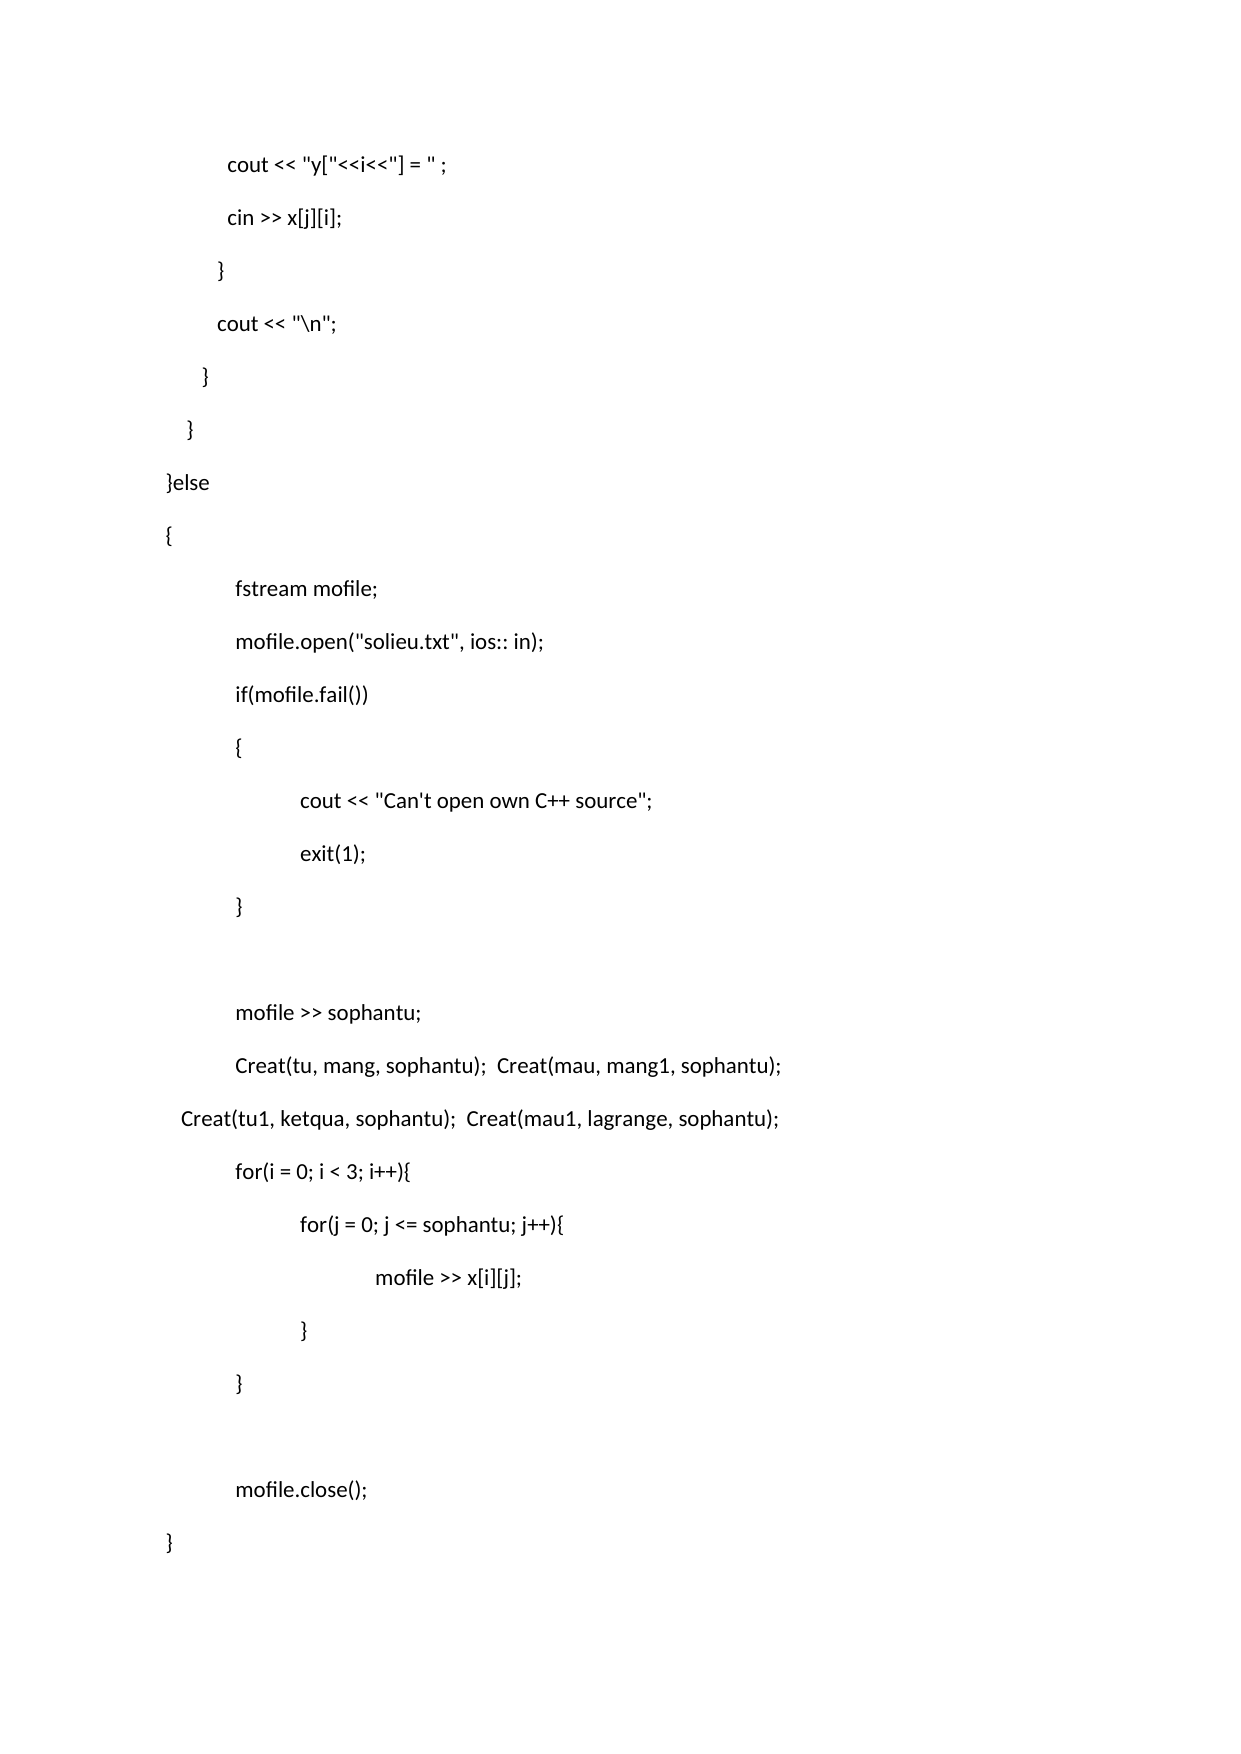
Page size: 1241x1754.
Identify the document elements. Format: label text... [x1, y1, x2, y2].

text } [150, 256, 1090, 284]
text if(mofile.fail()) [150, 680, 1090, 708]
text fstream mofile; [150, 574, 1090, 602]
text } [150, 1369, 1090, 1397]
text } [150, 362, 1090, 390]
text cout << "Can't open own C++ source"; [150, 786, 1090, 814]
text cin >> x[j][i]; [150, 203, 1090, 231]
text { [150, 733, 1090, 761]
text mofile.open("solieu.txt", ios:: in); [150, 627, 1090, 655]
text Creat(tu1, ketqua, sophantu); Creat(mau1, lagrange, sophantu); [150, 1104, 1090, 1132]
text cout << "\n"; [150, 309, 1090, 337]
text mofile >> x[i][j]; [150, 1263, 1090, 1291]
text } [150, 1528, 1090, 1557]
text } [150, 892, 1090, 920]
text }else [150, 468, 1090, 496]
text { [150, 521, 1090, 549]
text cout << "y["<<i<<"] = " ; [150, 150, 1090, 178]
text exit(1); [150, 839, 1090, 867]
text mofile >> sophantu; [150, 998, 1090, 1026]
text for(i = 0; i < 3; i++){ [150, 1157, 1090, 1185]
text Creat(tu, mang, sophantu); Creat(mau, mang1, sophantu); [150, 1051, 1090, 1079]
text for(j = 0; j <= sophantu; j++){ [150, 1210, 1090, 1238]
text } [150, 1316, 1090, 1344]
text } [150, 415, 1090, 443]
text mofile.close(); [150, 1476, 1090, 1503]
